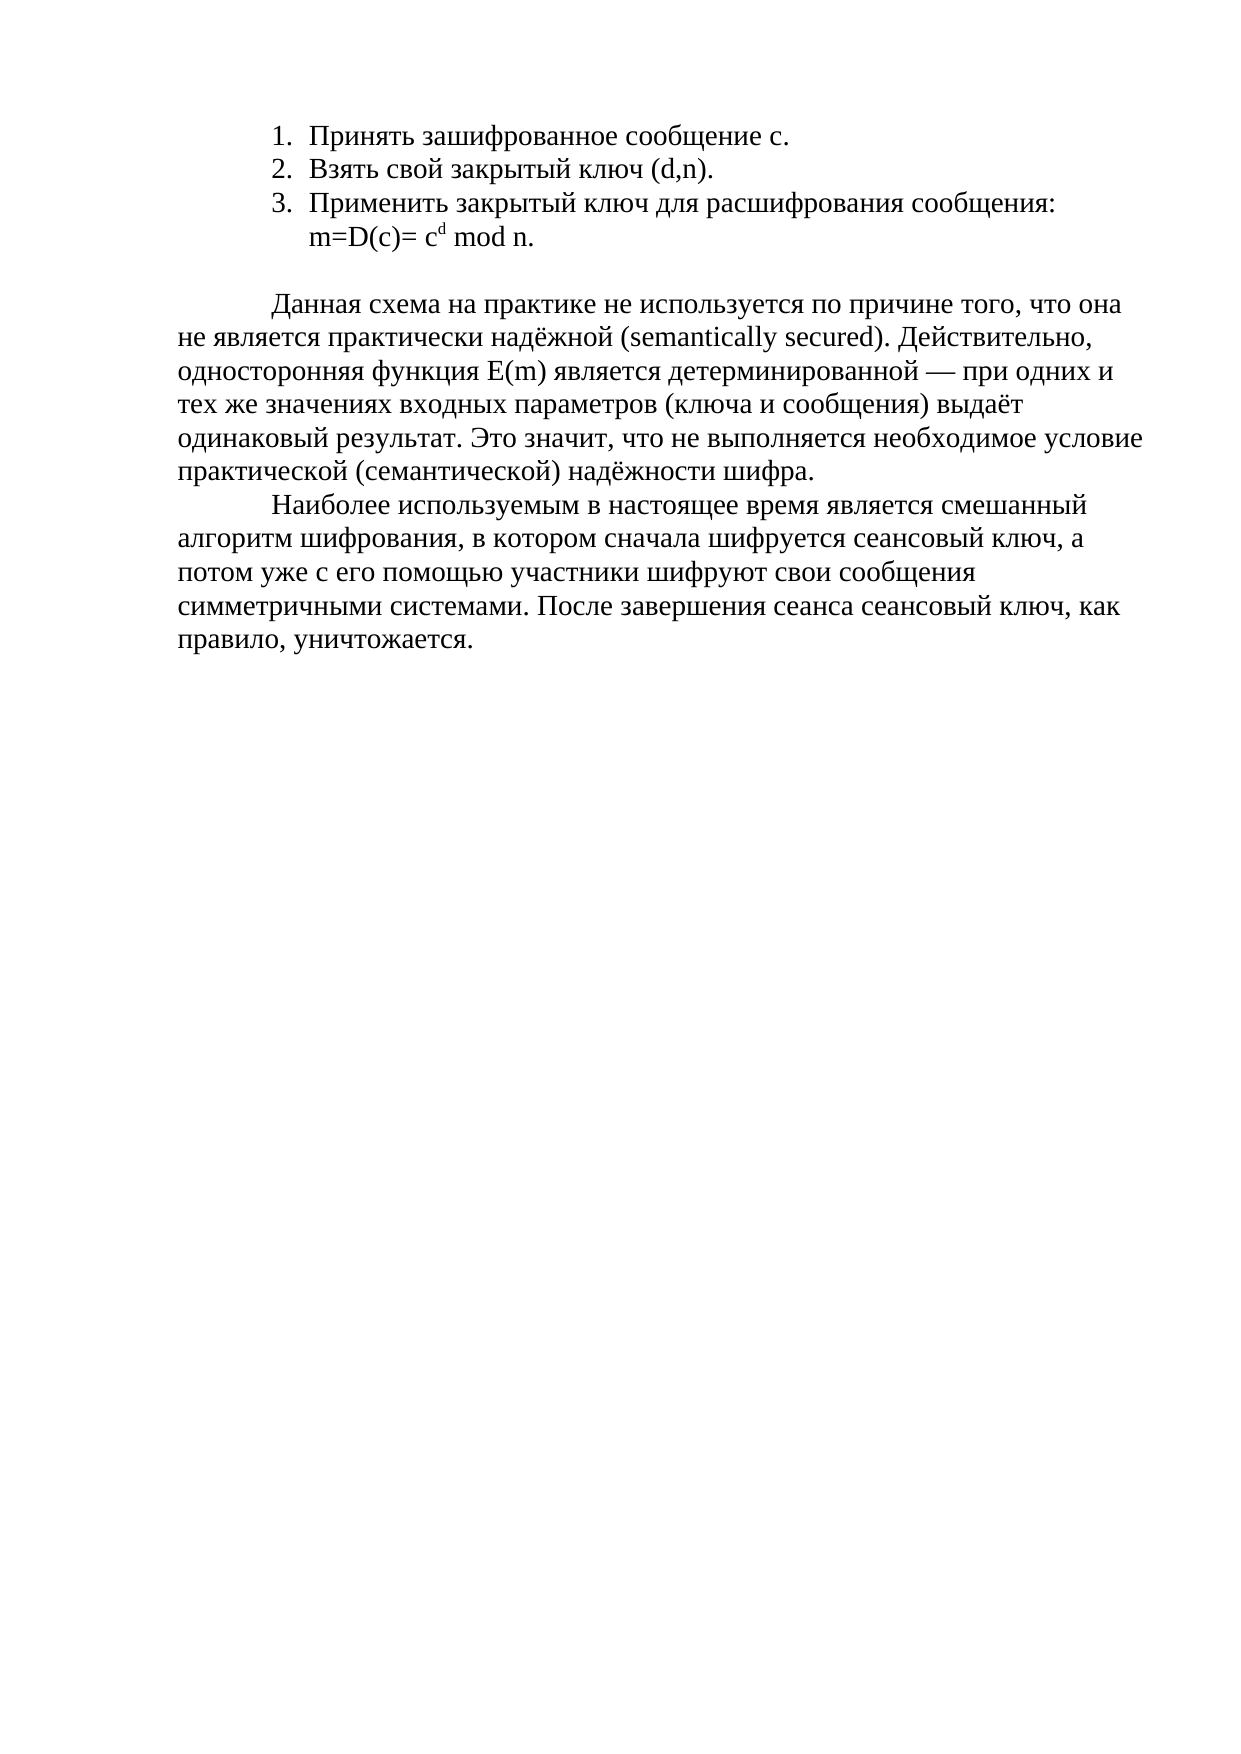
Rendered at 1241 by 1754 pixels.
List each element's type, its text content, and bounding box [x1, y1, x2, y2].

list Принять зашифрованное сообщение c. [271, 118, 1152, 152]
list Взять свой закрытый ключ (d,n). [271, 152, 1152, 185]
text Данная схема на практике не используется по причине того, что она не является практически надёжной (semantically secured). Действительно, односторонняя функция E(m) является детерминированной — при одних и тех же значениях входных параметров (ключа и сообщения) выдаёт одинаковый результат. Это значит, что не выполняется необходимое условие практической (семантической) надёжности шифра. [177, 286, 1152, 487]
text Наиболее используемым в настоящее время является смешанный алгоритм шифрования, в котором сначала шифруется сеансовый ключ, а потом уже с его помощью участники шифруют свои сообщения симметричными системами. После завершения сеанса сеансовый ключ, как правило, уничтожается. [177, 487, 1152, 655]
list Применить закрытый ключ для расшифрования сообщения: m=D(c)= cd mod n. [271, 185, 1152, 252]
